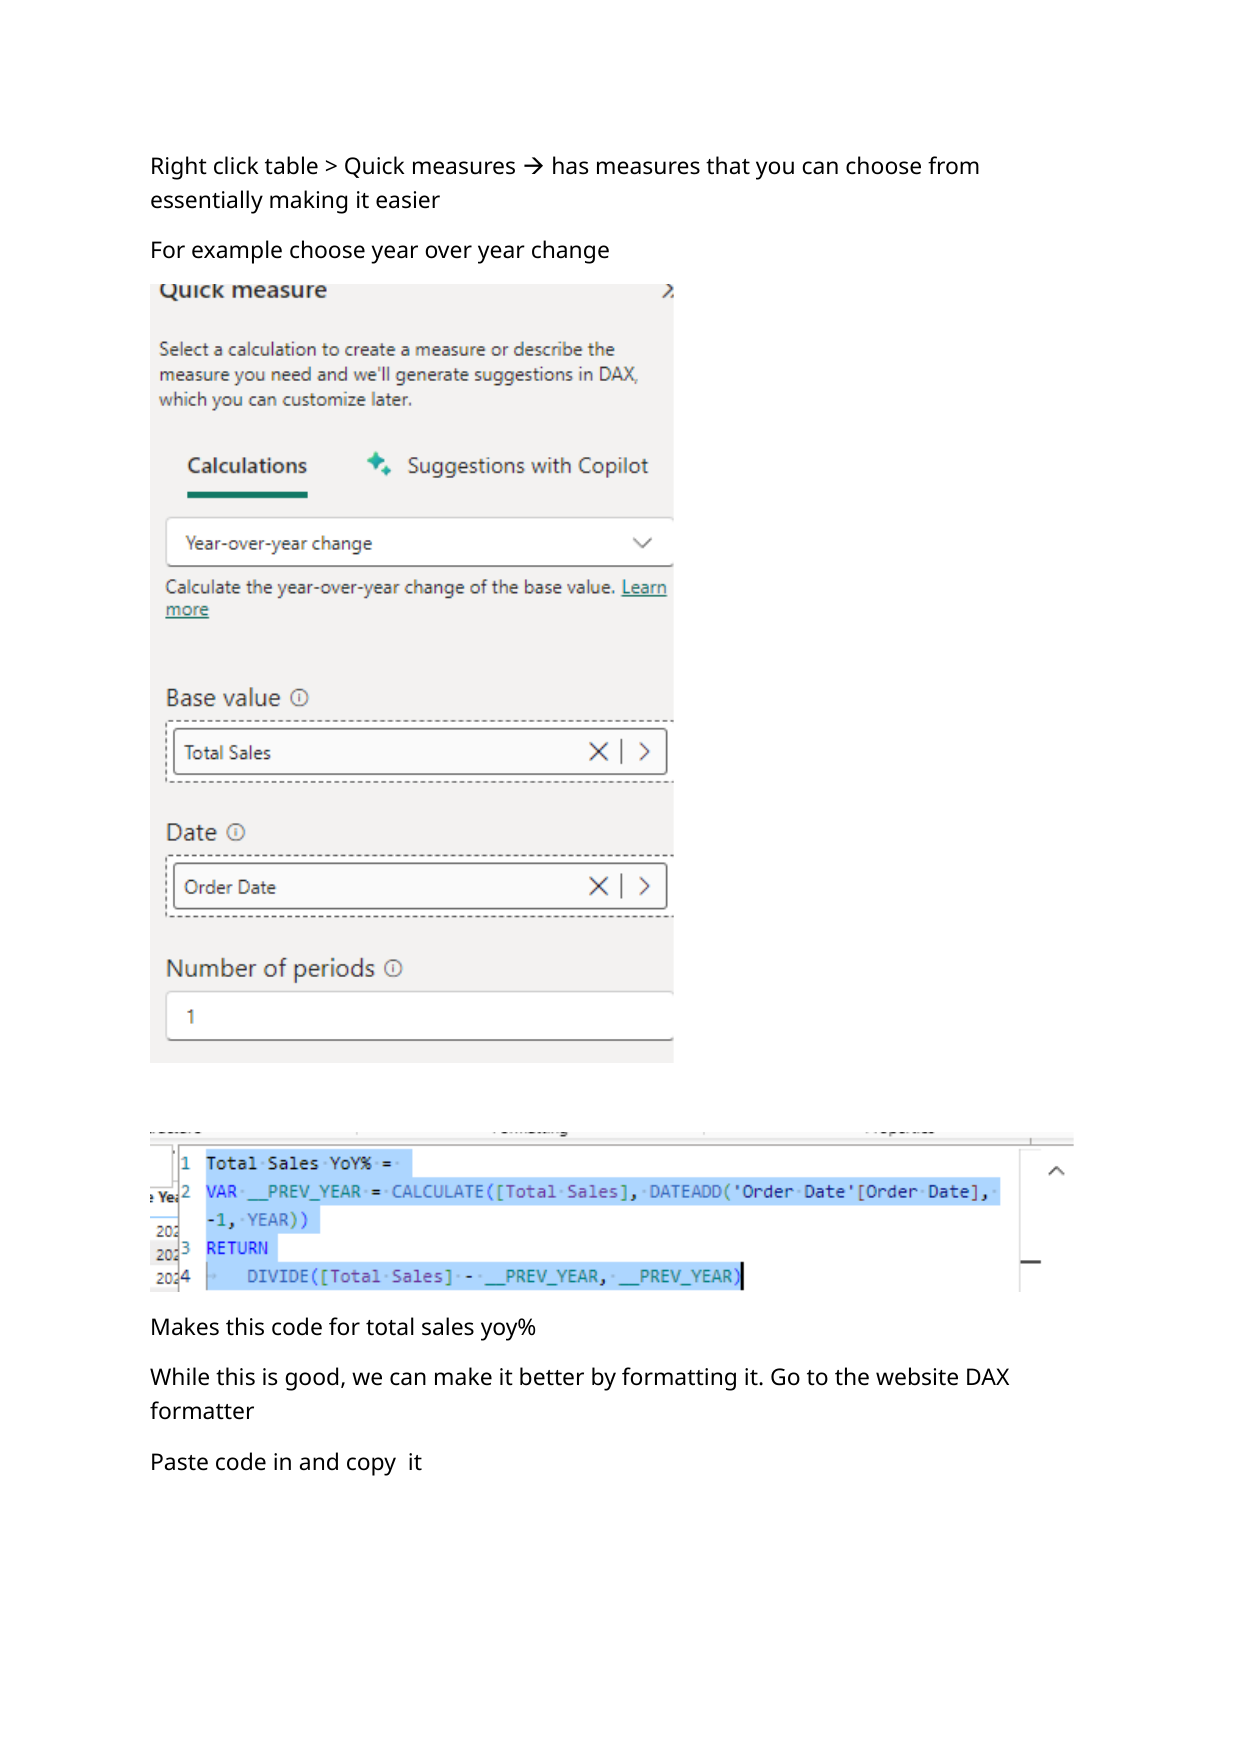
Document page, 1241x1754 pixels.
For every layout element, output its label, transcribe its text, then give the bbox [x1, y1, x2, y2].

text Paste code in and copy it [150, 1446, 1090, 1477]
picture [150, 1132, 1074, 1292]
text For example choose year over year change [150, 234, 1090, 265]
picture [150, 284, 674, 1063]
text While this is good, we can make it better by formatting it. Go to the website DAX formatter [150, 1361, 1090, 1426]
text Right click table > Quick measures has measures that you can choose from essentially making it easier [150, 150, 1090, 215]
text Makes this code for total sales yoy% [150, 1311, 1090, 1342]
